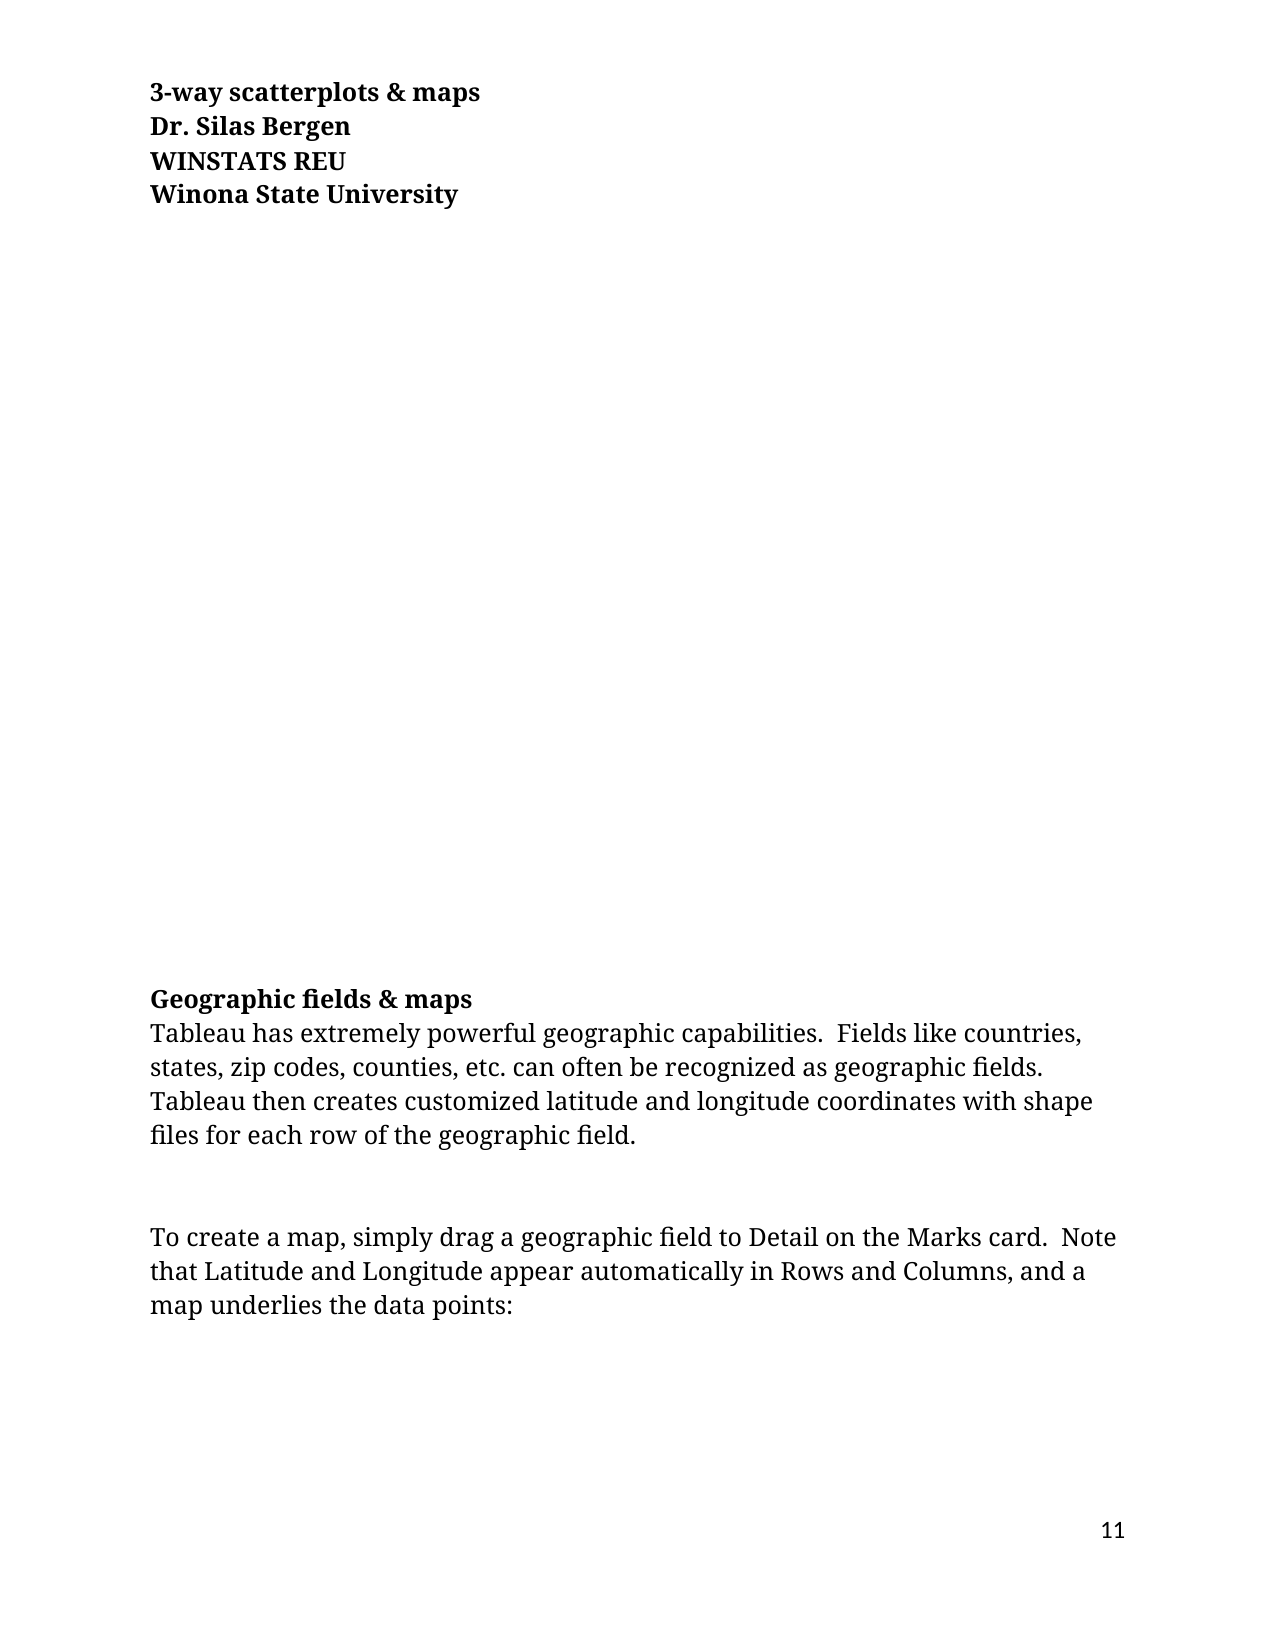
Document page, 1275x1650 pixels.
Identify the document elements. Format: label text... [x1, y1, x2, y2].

text To create a map, simply drag a geographic field to Detail on the Marks card. Note that Latitude and Longitude appear automatically in Rows and Columns, and a map underlies the data points: [150, 1220, 1125, 1322]
text Tableau has extremely powerful geographic capabilities. Fields like countries, states, zip codes, counties, etc. can often be recognized as geographic fields. Tableau then creates customized latitude and longitude coordinates with shape files for each row of the geographic field. [150, 1016, 1125, 1152]
text Geographic fields & maps [150, 981, 1125, 1016]
